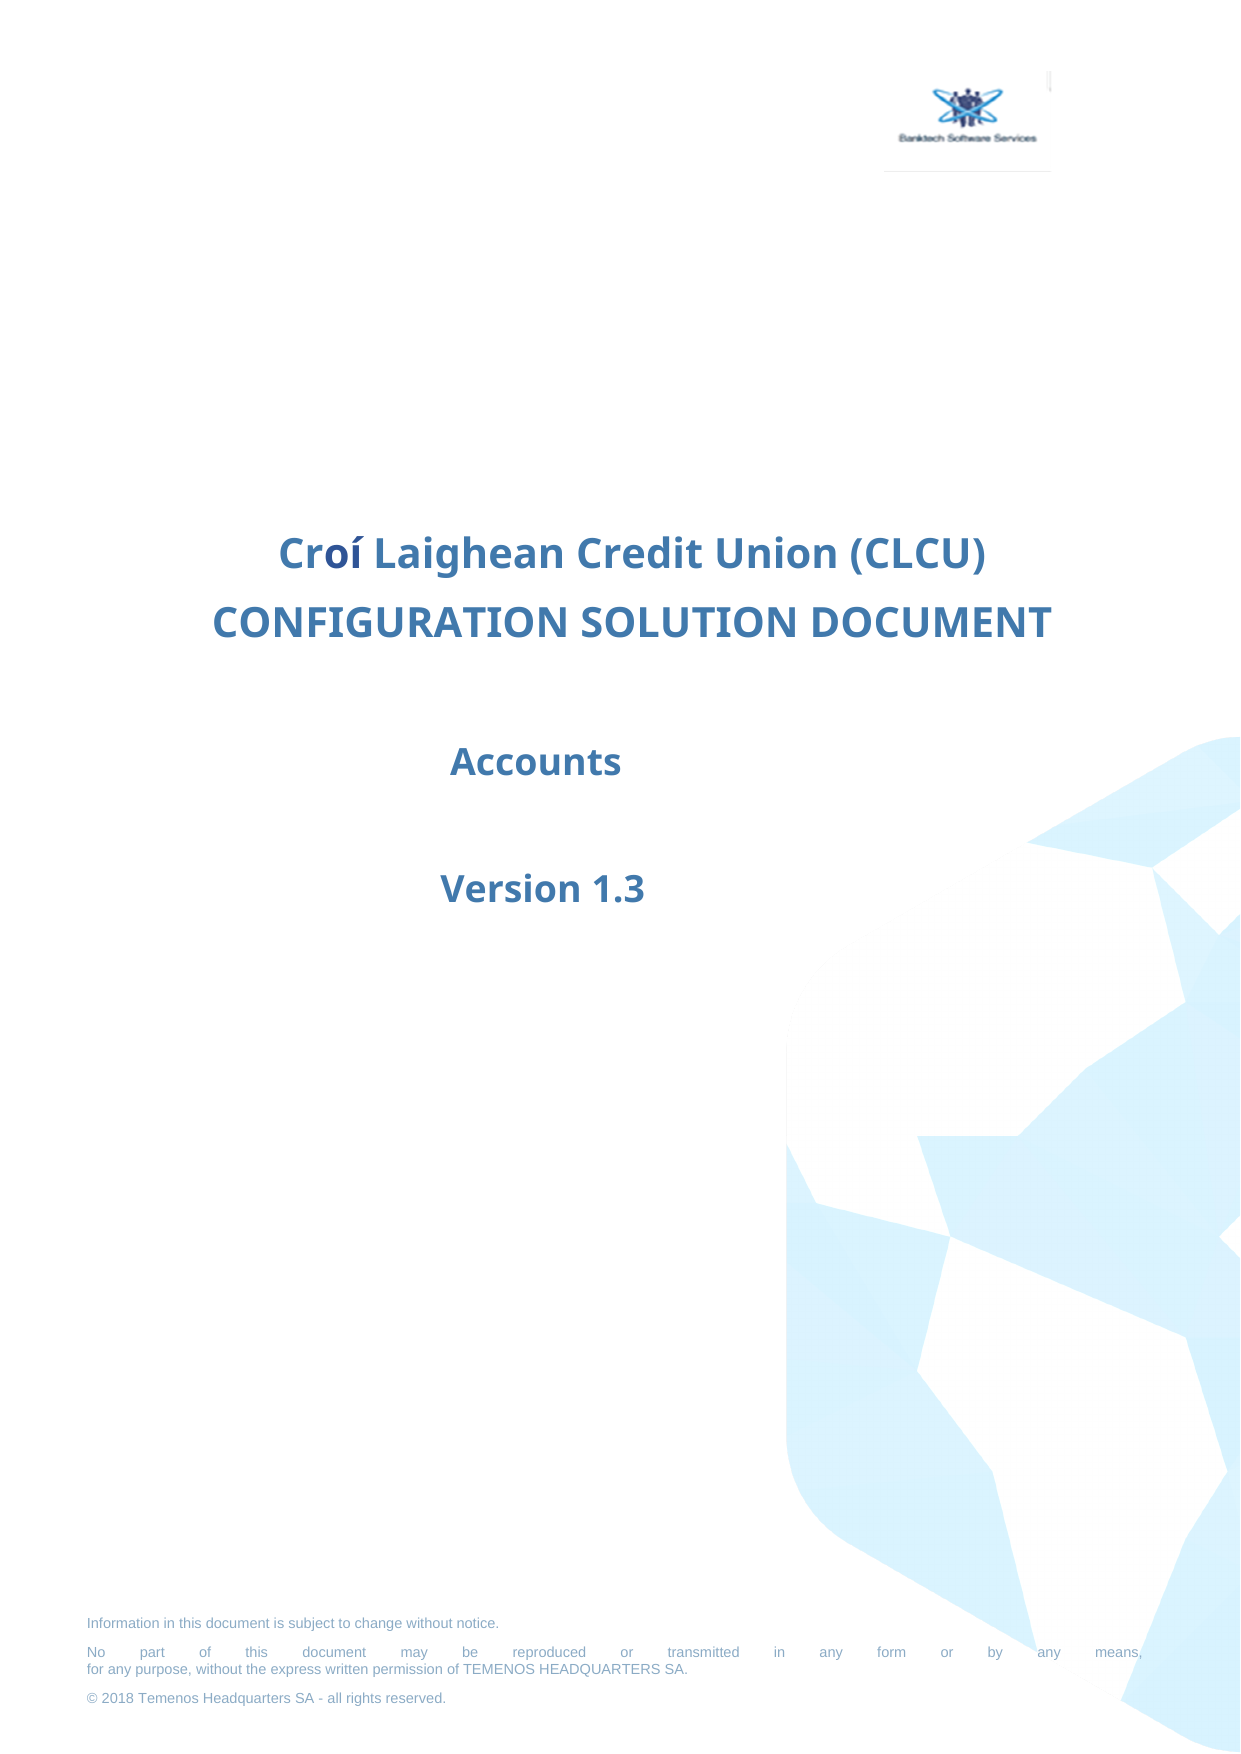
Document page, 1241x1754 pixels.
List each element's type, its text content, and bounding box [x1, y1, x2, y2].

picture [884, 71, 1054, 172]
text CONFIGURATION SOLUTION DOCUMENT [211, 593, 1053, 650]
text Accounts [187, 735, 1053, 786]
text Croí Laighean Credit Union (CLCU) [211, 524, 1053, 581]
text Version 1.3 [187, 862, 1053, 913]
